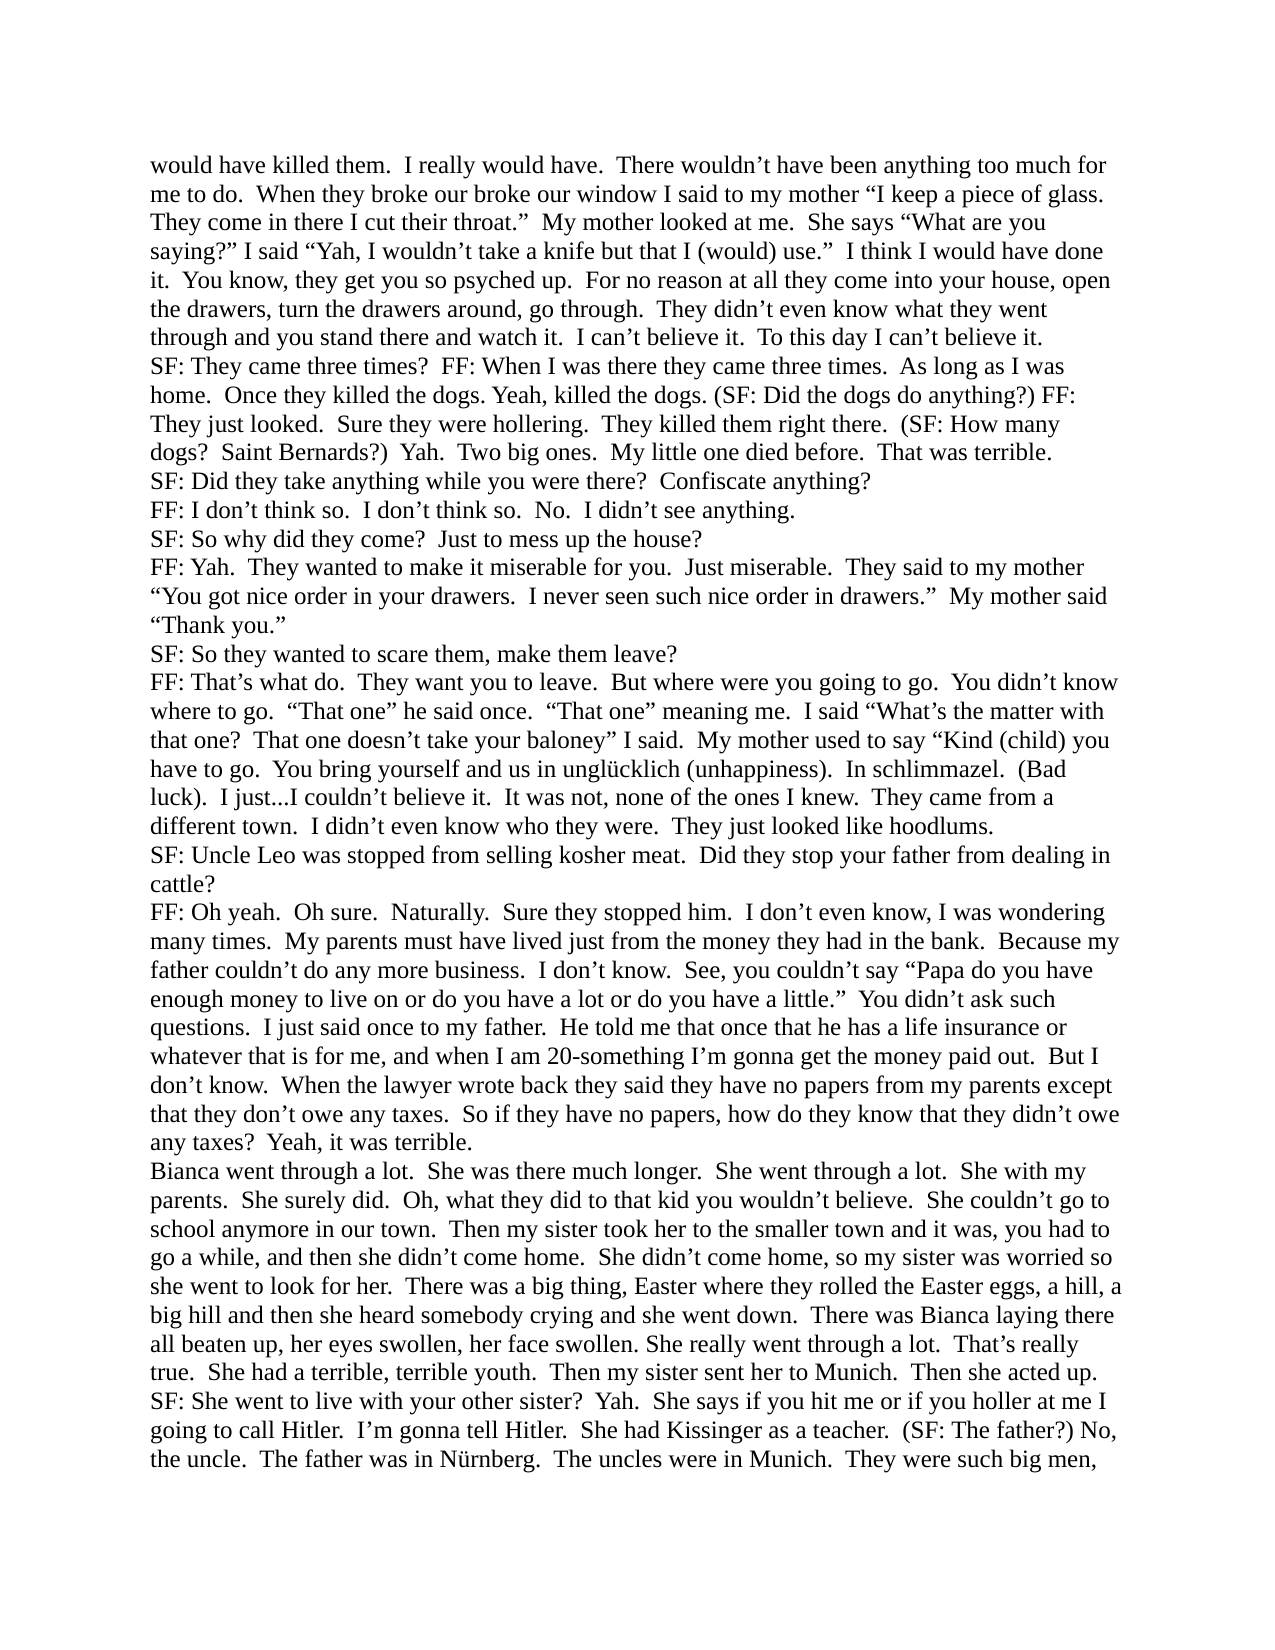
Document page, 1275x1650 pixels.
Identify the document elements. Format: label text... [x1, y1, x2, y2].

text FF: That’s what do. They want you to leave. But where were you going to go. You didn’t know where to go. “That one” he said once. “That one” meaning me. I said “What’s the matter with that one? That one doesn’t take your baloney” I said. My mother used to say “Kind (child) you have to go. You bring yourself and us in unglücklich (unhappiness). In schlimmazel. (Bad luck). I just...I couldn’t believe it. It was not, none of the ones I knew. They came from a different town. I didn’t even know who they were. They just looked like hoodlums. [150, 926, 1125, 1099]
text FF: I don’t think so. I don’t think so. No. I didn’t see anything. [150, 754, 1125, 782]
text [150, 1415, 1125, 1472]
text FF: Yah. They wanted to make it miserable for you. Just miserable. They said to my mother “You got nice order in your drawers. I never seen such nice order in drawers.” My mother said “Thank you.” [150, 811, 1125, 897]
text SF: Uncle Leo was stopped from selling kosher meat. Did they stop your father from dealing in cattle? [150, 1099, 1125, 1156]
text SF: So why did they come? Just to mess up the house? [150, 782, 1125, 811]
text SF: So they wanted to scare them, make them leave? [150, 897, 1125, 926]
text SF: Did they take anything while you were there? Confiscate anything? [150, 725, 1125, 754]
text FF: Oh yeah. Oh sure. Naturally. Sure they stopped him. I don’t even know, I was wondering many times. My parents must have lived just from the money they had in the bank. Because my father couldn’t do any more business. I don’t know. See, you couldn’t say “Papa do you have enough money to live on or do you have a lot or do you have a little.” You didn’t ask such questions. I just said once to my father. He told me that once that he has a life insurance or whatever that is for me, and when I am 20-something I’m gonna get the money paid out. But I don’t know. When the lawyer wrote back they said they have no papers from my parents except that they don’t owe any taxes. So if they have no papers, how do they know that they didn’t owe any taxes? Yeah, it was terrible. [150, 1156, 1125, 1415]
text SF: You talked last time when the Nazis came and threw the soup ladle through the window. How many times did they come? [150, 150, 1125, 207]
text FF: While I was home they came about three times. I saw them coming up the hill and I stood against the door and I ?? Like this. My mother said “Please come away” and I said “No.” So they opened up and they pushed me in. They said “Who was that” and I said “Me.” I said “You got no right in our house.” He said “You open your mouth once more.” I said “I do because you got no right in our house. That’s our house.” He just pushed me away .... My mother was shivering. She felt terrible. I just couldn’t believe. I could not believe that they could do those things. I think if I would have stood home longer they would have killed me. I really think so. I would have killed them. I really would have. There wouldn’t have been anything too much for me to do. When they broke our broke our window I said to my mother “I keep a piece of glass. They come in there I cut their throat.” My mother looked at me. She says “What are you saying?” I said “Yah, I wouldn’t take a knife but that I (would) use.” I think I would have done it. You know, they get you so psyched up. For no reason at all they come into your house, open the drawers, turn the drawers around, go through. They didn’t even know what they went through and you stand there and watch it. I can’t believe it. To this day I can’t believe it. [150, 207, 1125, 610]
text SF: They came three times? FF: When I was there they came three times. As long as I was home. Once they killed the dogs. Yeah, killed the dogs. (SF: Did the dogs do anything?) FF: They just looked. Sure they were hollering. They killed them right there. (SF: How many dogs? Saint Bernards?) Yah. Two big ones. My little one died before. That was terrible. [150, 610, 1125, 725]
